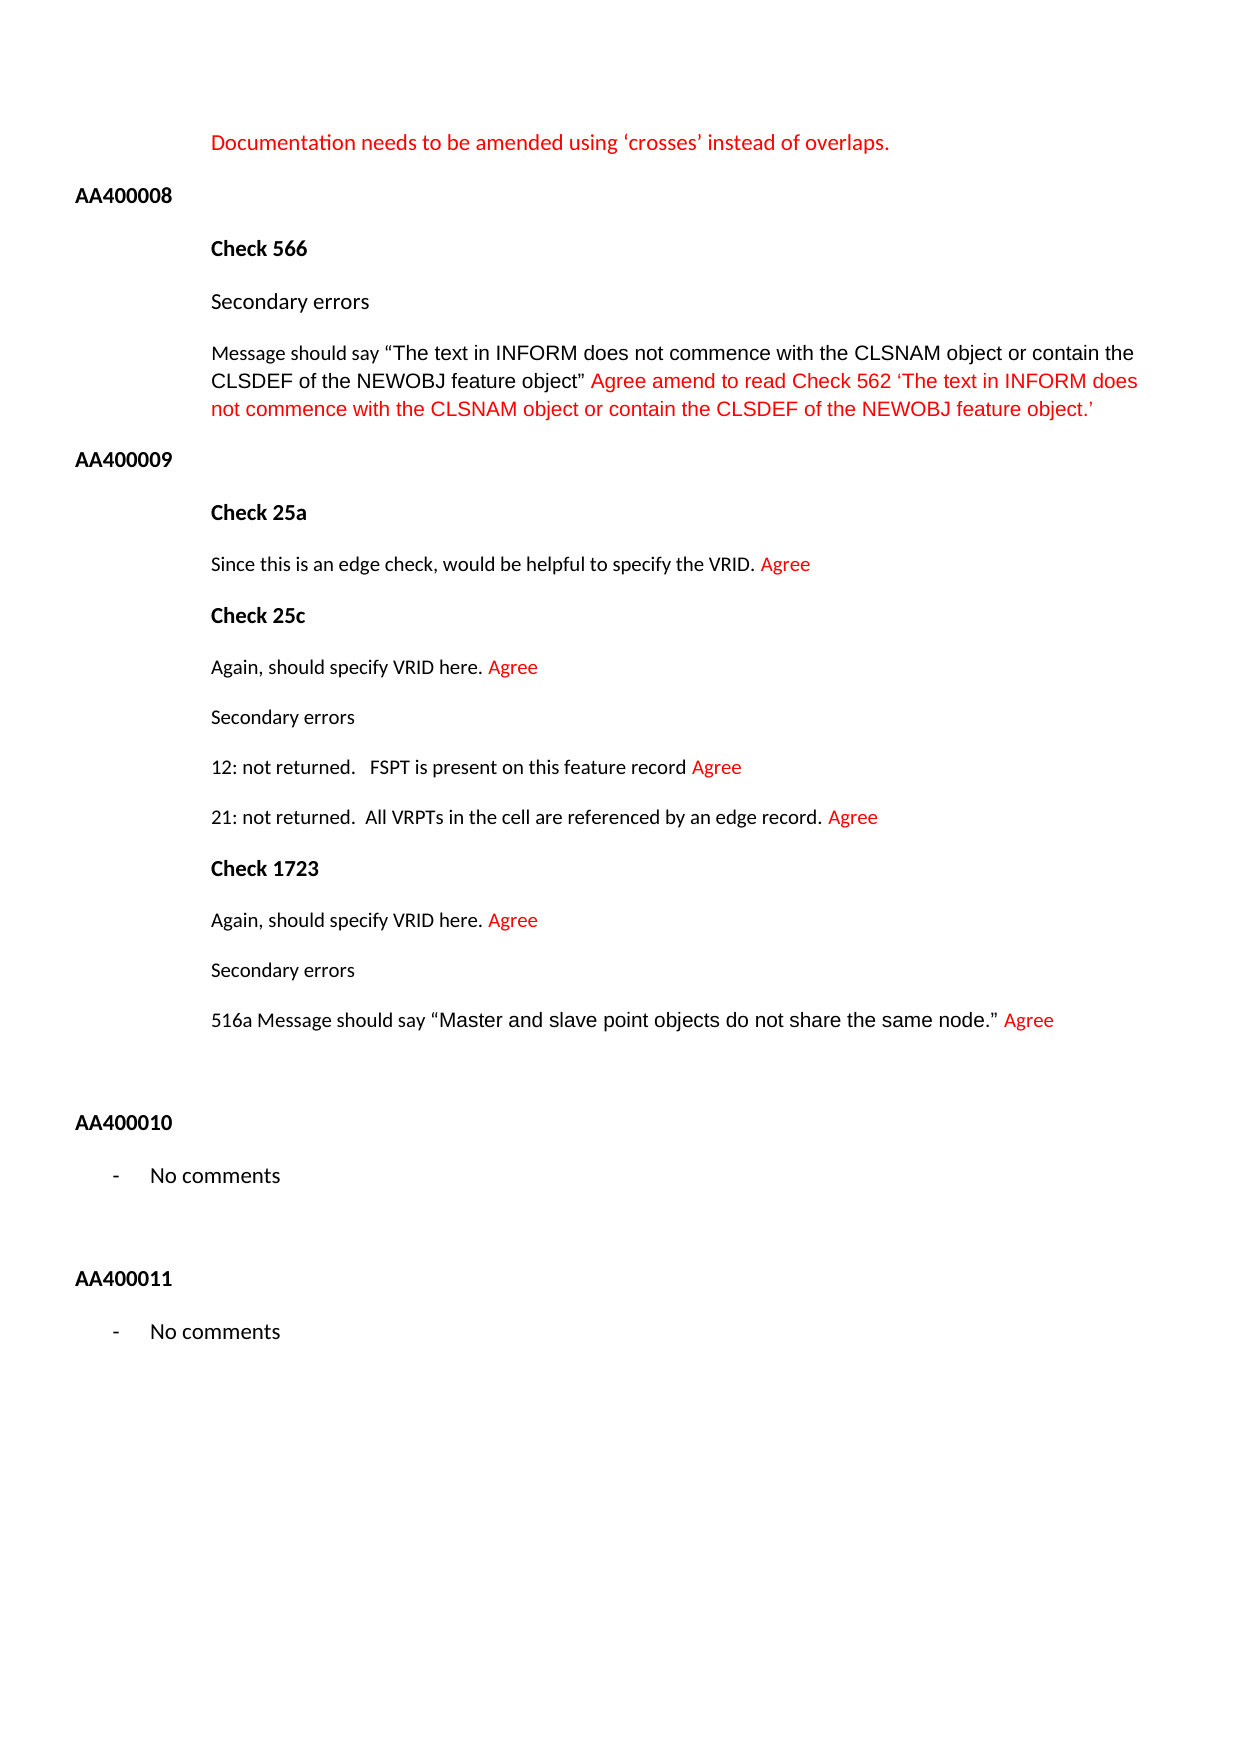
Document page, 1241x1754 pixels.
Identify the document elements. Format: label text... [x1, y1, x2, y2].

text Again, should specify VRID here. Agree [211, 907, 1165, 932]
text Again, should specify VRID here. Agree [211, 654, 1165, 679]
text Secondary errors [211, 957, 1165, 982]
text AA400010 [75, 1108, 1165, 1136]
text 12: not returned. FSPT is present on this feature record Agree [211, 754, 1165, 779]
text AA400008 [75, 181, 1165, 209]
list No comments [112, 1317, 1165, 1345]
text 21: not returned. All VRPTs in the cell are referenced by an edge record. Agree [211, 804, 1165, 829]
list No comments [112, 1161, 1165, 1189]
text Since this is an edge check, would be helpful to specify the VRID. Agree [211, 551, 1165, 576]
text 516a Message should say “Master and slave point objects do not share the same node.” Agree [211, 1007, 1165, 1032]
text Check 566 [75, 234, 1165, 262]
text Secondary errors [75, 287, 1165, 315]
text Documentation needs to be amended using ‘crosses’ instead of overlaps. [211, 128, 1165, 156]
text Check 25c [75, 601, 1165, 629]
text AA400011 [75, 1264, 1165, 1292]
text Check 25a [75, 498, 1165, 526]
text Message should say “The text in INFORM does not commence with the CLSNAM object or contain the CLSDEF of the NEWOBJ feature object” Agree amend to read Check 562 ‘The text in INFORM does not commence with the CLSNAM object or contain the CLSDEF of the NEWOBJ feature object.’ [211, 340, 1165, 421]
text AA400009 [75, 445, 1165, 473]
text Check 1723 [211, 854, 1165, 882]
text Secondary errors [211, 704, 1165, 729]
